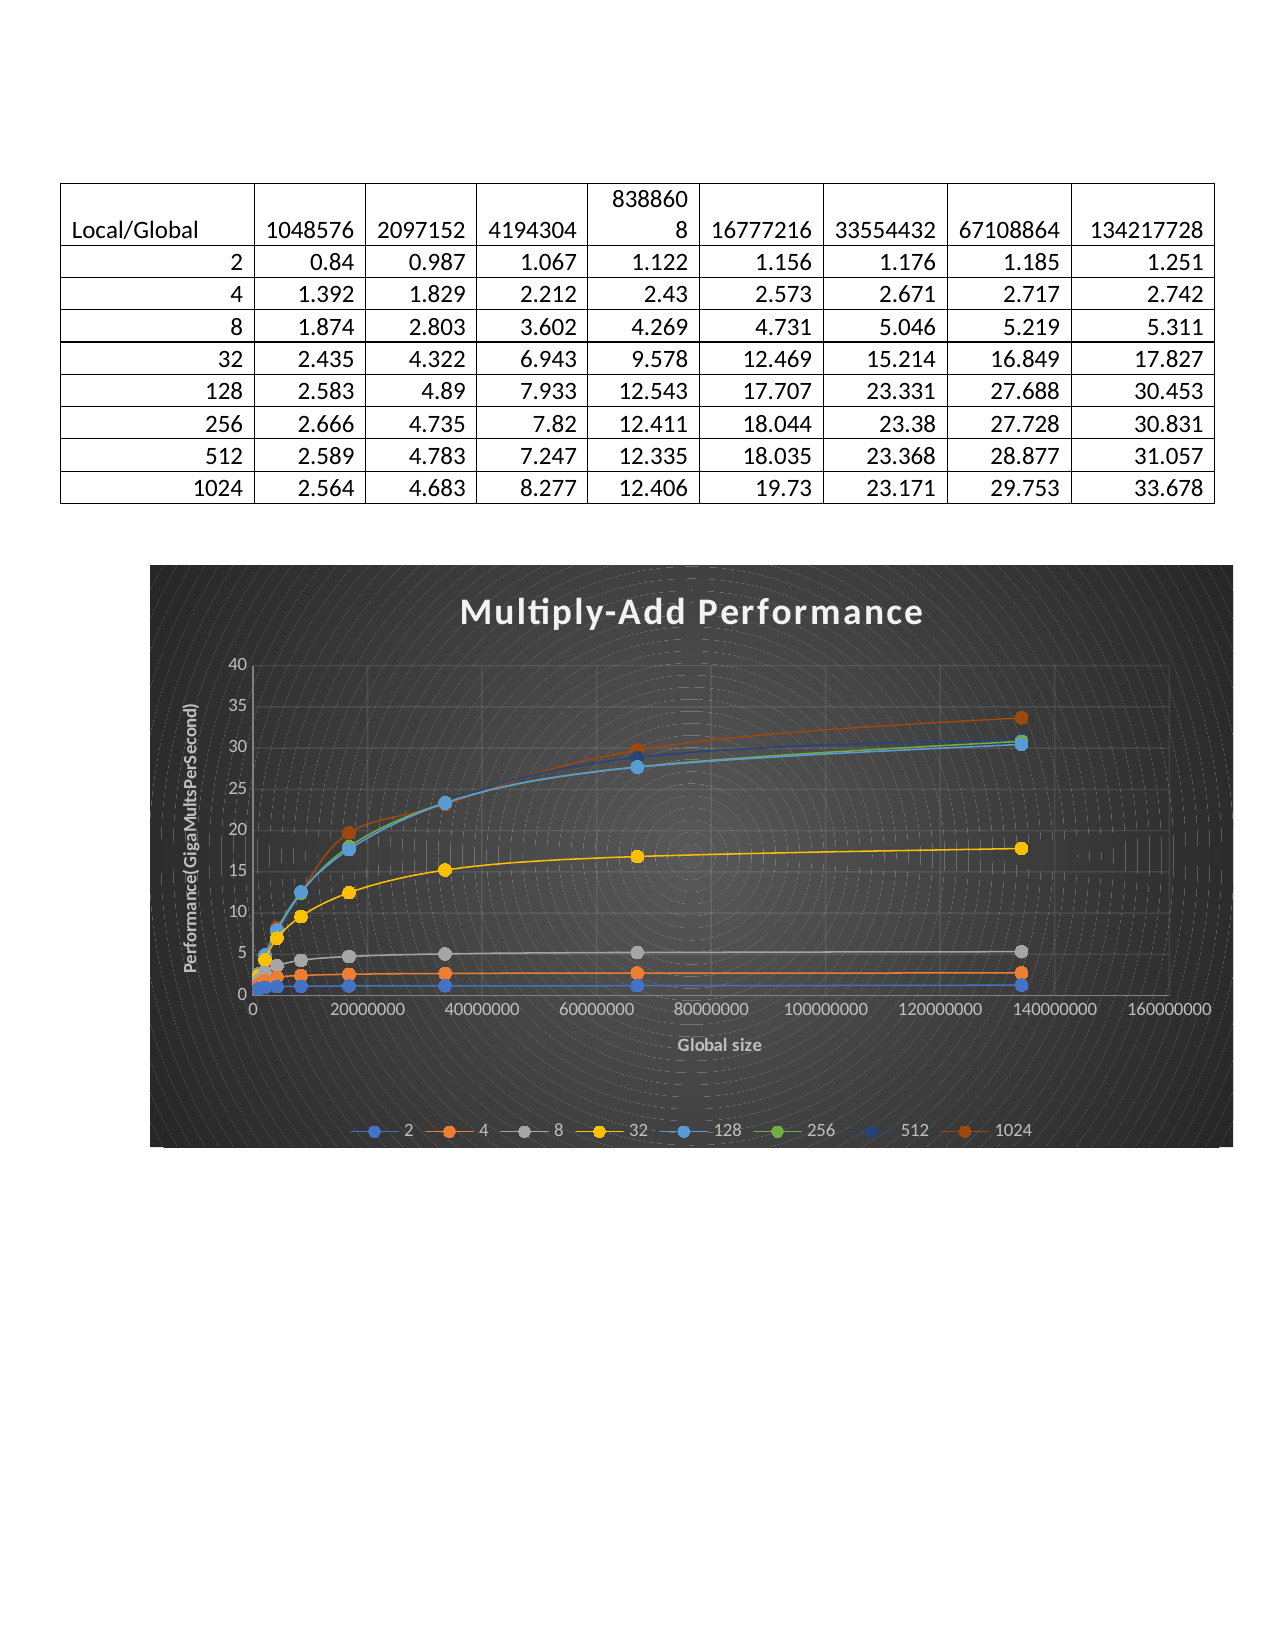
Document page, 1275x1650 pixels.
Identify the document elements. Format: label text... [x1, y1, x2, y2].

table_header 8388608 [588, 184, 699, 244]
table_cell 2.212 [477, 278, 587, 309]
table_header 16777216 [700, 184, 823, 244]
table_cell 2 [61, 246, 254, 277]
table_cell 1.392 [255, 278, 365, 309]
table_cell 30.831 [1072, 407, 1214, 438]
table_cell 512 [61, 439, 254, 471]
table_cell 2.435 [255, 343, 365, 374]
table_cell 29.753 [948, 472, 1071, 503]
table_cell 2.589 [255, 439, 365, 471]
table_cell 1.829 [366, 278, 476, 309]
table_cell 7.933 [477, 375, 587, 406]
table_cell 1.874 [255, 310, 365, 341]
table_cell 23.38 [824, 407, 947, 438]
table_cell 1.067 [477, 246, 587, 277]
table_cell 4.322 [366, 343, 476, 374]
table_cell 2.583 [255, 375, 365, 406]
table_cell 12.469 [700, 343, 823, 374]
table_cell 18.044 [700, 407, 823, 438]
table_cell 0.987 [366, 246, 476, 277]
table_cell 6.943 [477, 343, 587, 374]
table_cell 2.742 [1072, 278, 1214, 309]
table_header Local/Global [61, 184, 254, 244]
table_cell 4.683 [366, 472, 476, 503]
table_cell 1024 [61, 472, 254, 503]
table_header 134217728 [1072, 184, 1214, 244]
table_cell 256 [61, 407, 254, 438]
table_cell 27.728 [948, 407, 1071, 438]
table_cell 7.82 [477, 407, 587, 438]
table_header 67108864 [948, 184, 1071, 244]
table_cell 30.453 [1072, 375, 1214, 406]
table_cell 5.311 [1072, 310, 1214, 341]
table_header 2097152 [366, 184, 476, 244]
table_cell 15.214 [824, 343, 947, 374]
table_cell 2.666 [255, 407, 365, 438]
table_cell 4 [61, 278, 254, 309]
table_cell 12.543 [588, 375, 699, 406]
table_cell 5.046 [824, 310, 947, 341]
table_cell 18.035 [700, 439, 823, 471]
table_cell 2.671 [824, 278, 947, 309]
table_cell 16.849 [948, 343, 1071, 374]
table_cell 0.84 [255, 246, 365, 277]
table_cell 4.783 [366, 439, 476, 471]
table_cell 1.122 [588, 246, 699, 277]
table_cell 8.277 [477, 472, 587, 503]
table_cell 9.578 [588, 343, 699, 374]
table_cell 33.678 [1072, 472, 1214, 503]
table_cell 17.707 [700, 375, 823, 406]
table_cell 2.43 [588, 278, 699, 309]
table_cell 1.185 [948, 246, 1071, 277]
table_cell 28.877 [948, 439, 1071, 471]
table_cell 4.89 [366, 375, 476, 406]
table_cell 3.602 [477, 310, 587, 341]
table_header 4194304 [477, 184, 587, 244]
table_cell 1.251 [1072, 246, 1214, 277]
table_cell 2.564 [255, 472, 365, 503]
table_cell 19.73 [700, 472, 823, 503]
table_cell 1.156 [700, 246, 823, 277]
table_cell 128 [61, 375, 254, 406]
table_cell 27.688 [948, 375, 1071, 406]
table_cell 7.247 [477, 439, 587, 471]
table_cell 4.731 [700, 310, 823, 341]
table_cell 8 [61, 310, 254, 341]
table_cell 1.176 [824, 246, 947, 277]
table_cell 23.171 [824, 472, 947, 503]
table_cell 12.411 [588, 407, 699, 438]
table_cell 4.735 [366, 407, 476, 438]
table_cell 12.335 [588, 439, 699, 471]
table_cell 17.827 [1072, 343, 1214, 374]
table_cell 2.803 [366, 310, 476, 341]
table_header 1048576 [255, 184, 365, 244]
table_cell 4.269 [588, 310, 699, 341]
table_cell 31.057 [1072, 439, 1214, 471]
table_cell 2.717 [948, 278, 1071, 309]
table_cell 5.219 [948, 310, 1071, 341]
table_cell 23.331 [824, 375, 947, 406]
table_cell 32 [61, 343, 254, 374]
table_header 33554432 [824, 184, 947, 244]
table_cell 2.573 [700, 278, 823, 309]
table_cell 12.406 [588, 472, 699, 503]
table_cell 23.368 [824, 439, 947, 471]
